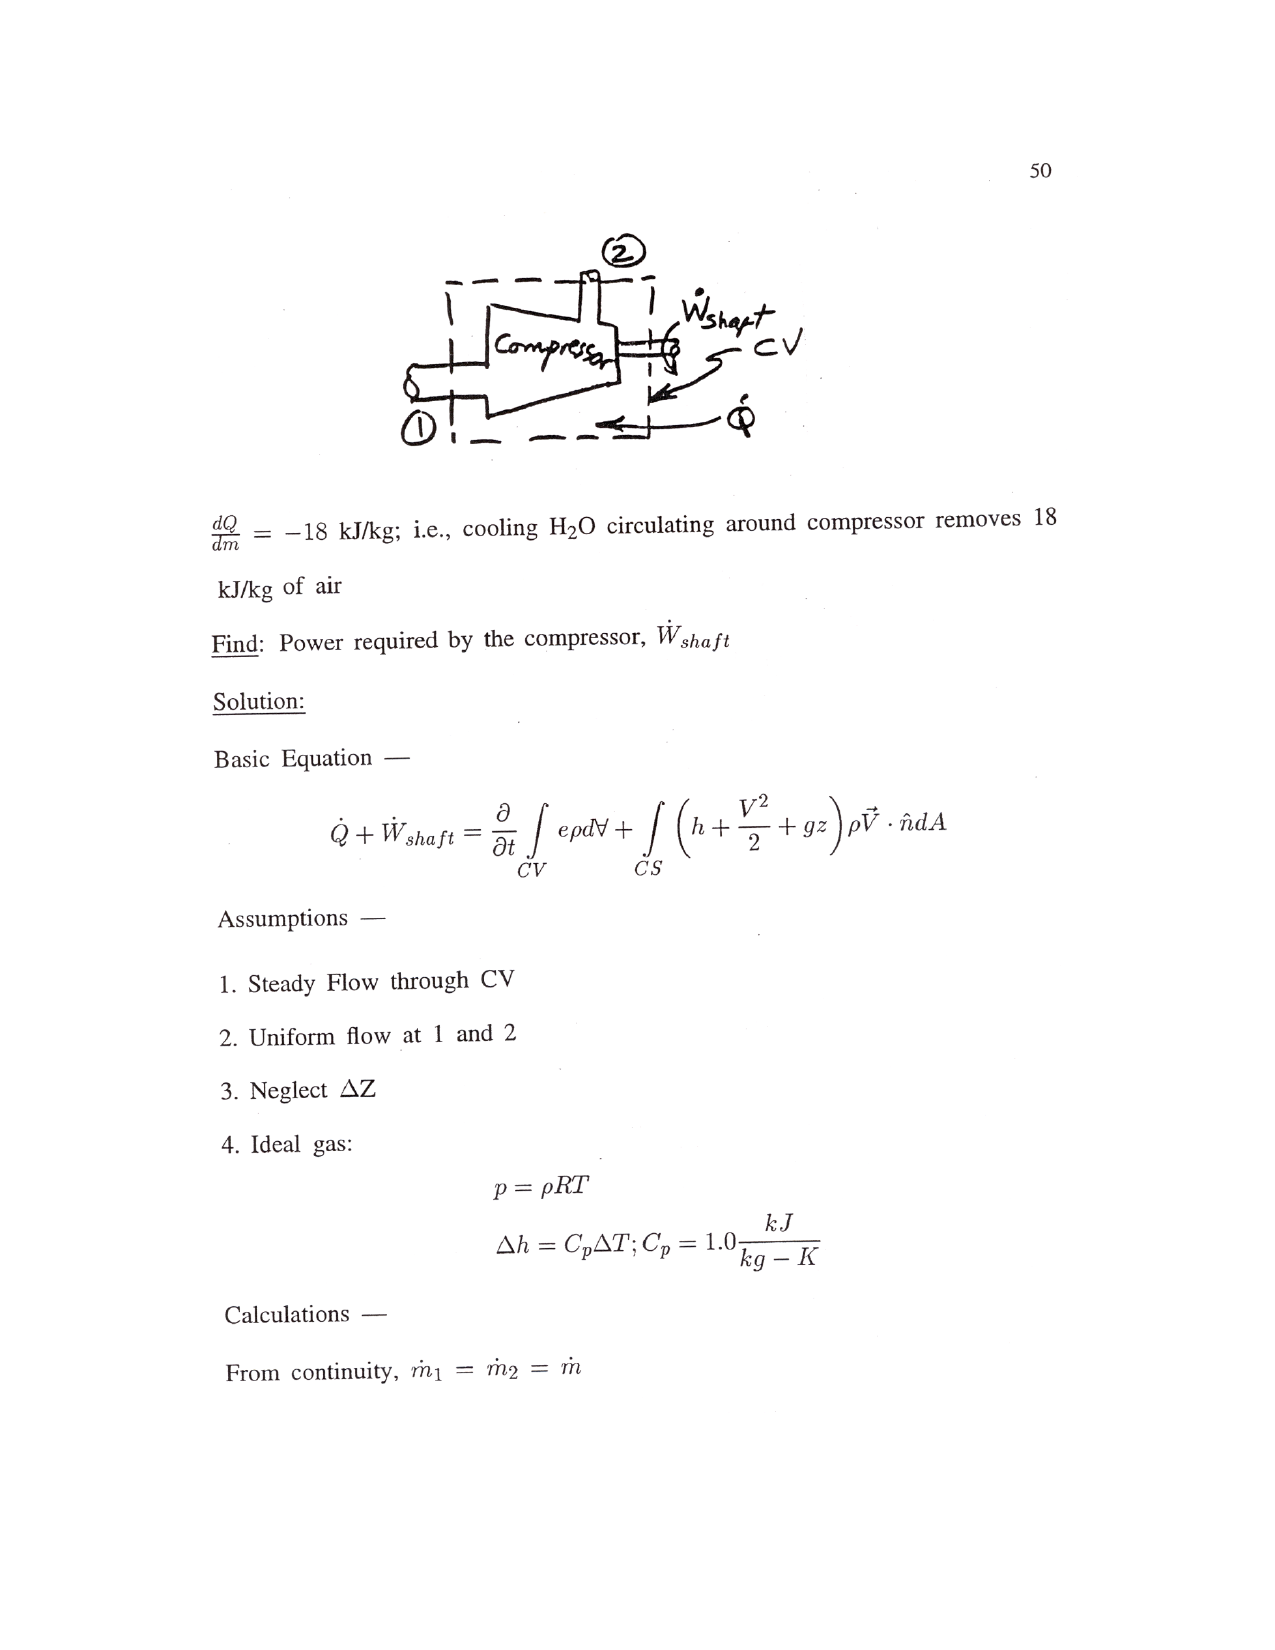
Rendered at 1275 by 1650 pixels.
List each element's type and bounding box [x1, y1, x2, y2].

picture [187, 150, 1088, 1439]
